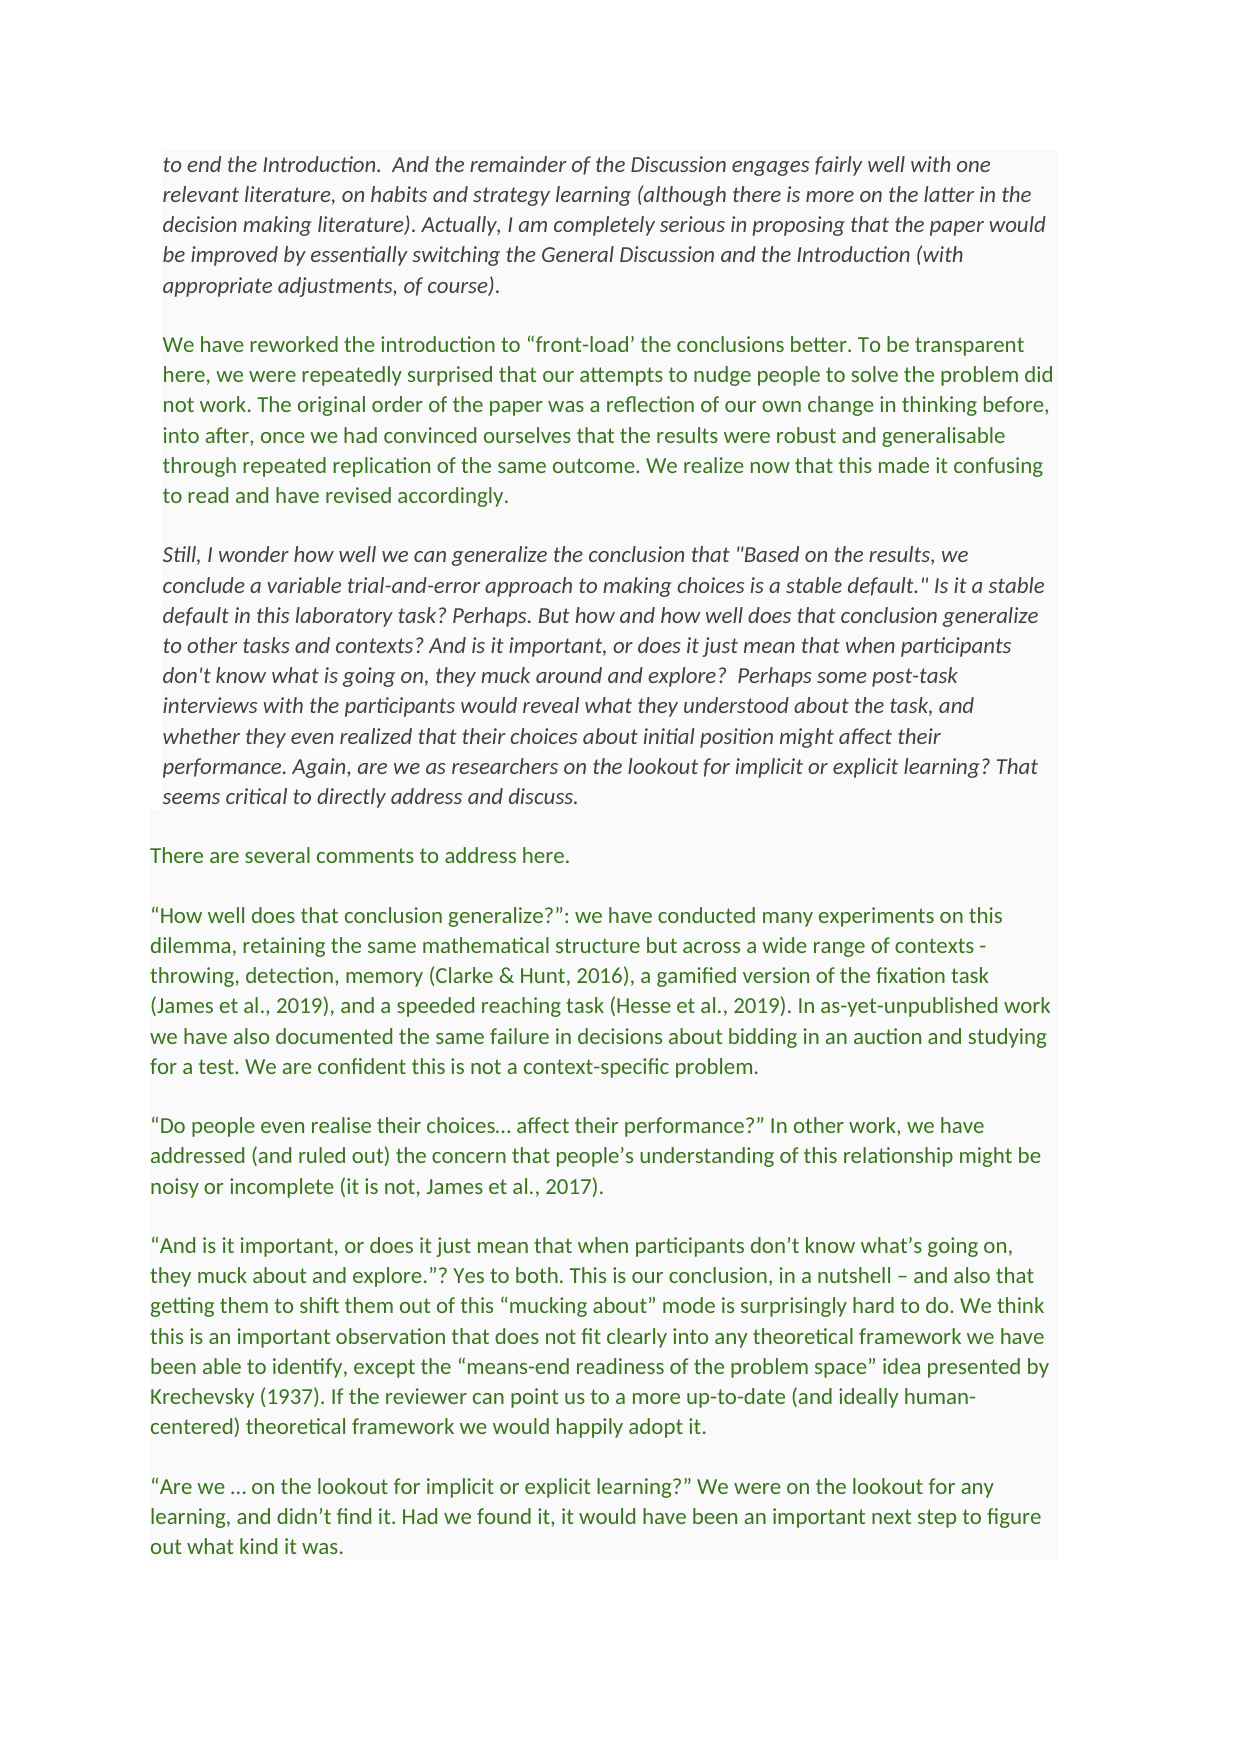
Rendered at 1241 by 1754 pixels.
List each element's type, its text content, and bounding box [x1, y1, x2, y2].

text “And is it important, or does it just mean that when participants don’t know what’s going on, they muck about and explore.”? Yes to both. This is our conclusion, in a nutshell – and also that getting them to shift them out of this “mucking about” mode is surprisingly hard to do. We think this is an important observation that does not fit clearly into any theoretical framework we have been able to identify, except the “means-end readiness of the problem space” idea presented by Krechevsky (1937). If the reviewer can point us to a more up-to-date (and ideally human-centered) theoretical framework we would happily adopt it. [150, 1231, 1059, 1441]
text “How well does that conclusion generalize?”: we have conducted many experiments on this dilemma, retaining the same mathematical structure but across a wide range of contexts - throwing, detection, memory (Clarke & Hunt, 2016), a gamified version of the fixation task (James et al., 2019), and a speeded reaching task (Hesse et al., 2019). In as-yet-unpublished work we have also documented the same failure in decisions about bidding in an auction and studying for a test. We are confident this is not a context-specific problem. [150, 901, 1059, 1080]
text There are several comments to address here. [150, 842, 1059, 870]
text “Are we … on the lookout for implicit or explicit learning?” We were on the lookout for any learning, and didn’t find it. Had we found it, it would have been an important next step to figure out what kind it was. [150, 1472, 1059, 1560]
text “Do people even realise their choices… affect their performance?” In other work, we have addressed (and ruled out) the concern that people’s understanding of this relationship might be noisy or incomplete (it is not, James et al., 2017). [150, 1111, 1059, 1200]
text We have reworked the introduction to “front-load’ the conclusions better. To be transparent here, we were repeatedly surprised that our attempts to nudge people to solve the problem did not work. The original order of the paper was a reflection of our own change in thinking before, into after, once we had convinced ourselves that the results were robust and generalisable through repeated replication of the same outcome. We realize now that this made it confusing to read and have revised accordingly. [162, 330, 1059, 509]
text Still, I wonder how well we can generalize the conclusion that "Based on the results, we conclude a variable trial-and-error approach to making choices is a stable default." Is it a stable default in this laboratory task? Perhaps. But how and how well does that conclusion generalize to other tasks and contexts? And is it important, or does it just mean that when participants don't know what is going on, they muck around and explore? Perhaps some post-task interviews with the participants would reveal what they understood about the task, and whether they even realized that their choices about initial position might affect their performance. Again, are we as researchers on the lookout for implicit or explicit learning? That seems critical to directly address and discuss. [162, 541, 1059, 810]
